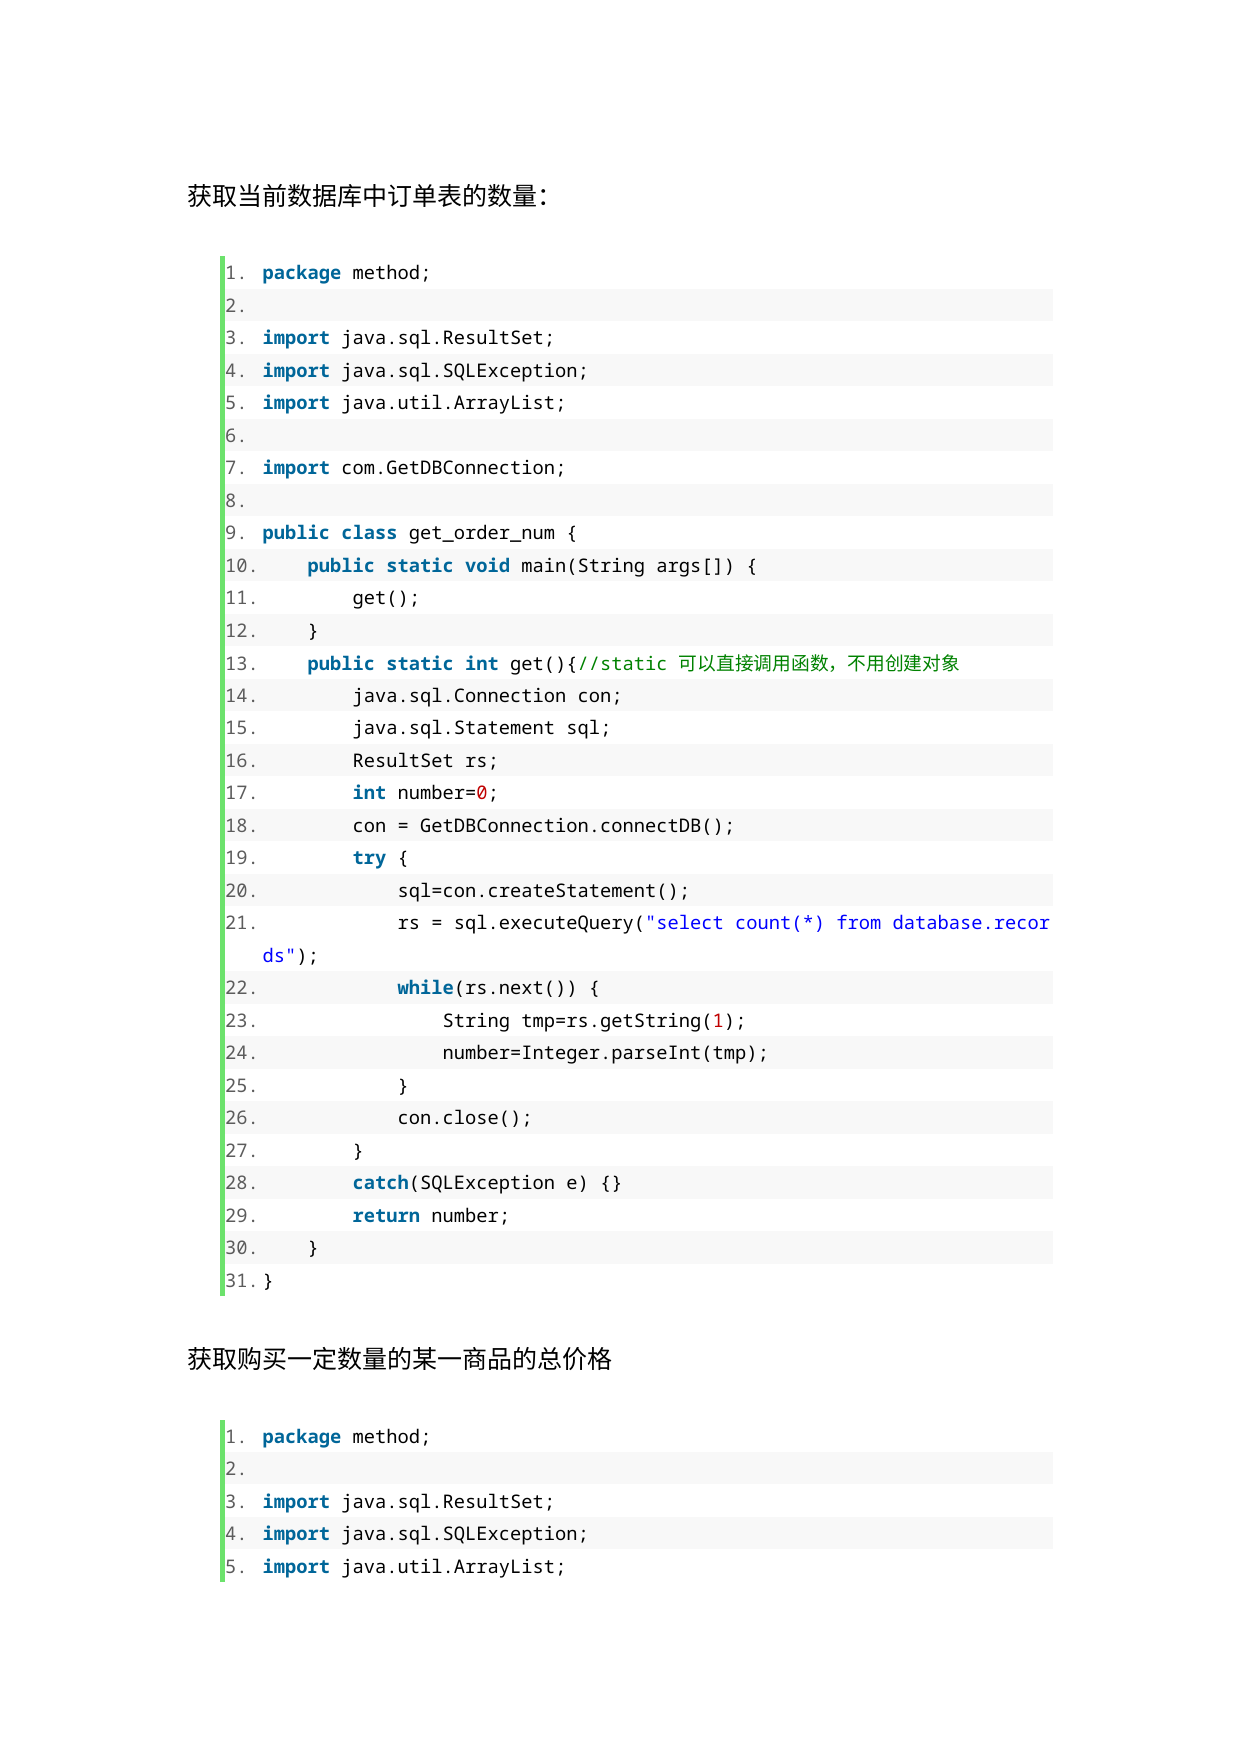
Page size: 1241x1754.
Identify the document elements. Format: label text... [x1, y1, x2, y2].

list try { [225, 841, 1053, 874]
list } [225, 1231, 1053, 1264]
list } [225, 614, 1053, 646]
list rs = sql.executeQuery("select count(*) from database.records"); [225, 906, 1053, 971]
list public class get_order_num { [225, 516, 1053, 549]
list get(); [225, 581, 1053, 614]
text 获取购买一定数量的某一商品的总价格 [187, 1325, 1053, 1390]
list import java.util.ArrayList; [225, 1549, 1053, 1582]
list ResultSet rs; [225, 744, 1053, 776]
text 获取当前数据库中订单表的数量： [187, 162, 1053, 227]
list } [225, 1264, 1053, 1296]
list import java.sql.SQLException; [225, 1517, 1053, 1549]
list import java.sql.SQLException; [225, 354, 1053, 386]
list con = GetDBConnection.connectDB(); [225, 809, 1053, 841]
list sql=con.createStatement(); [225, 874, 1053, 906]
list number=Integer.parseInt(tmp); [225, 1036, 1053, 1069]
list package method; [225, 256, 1053, 289]
list public static void main(String args[]) { [225, 549, 1053, 581]
list while(rs.next()) { [225, 971, 1053, 1004]
list public static int get(){//static 可以直接调用函数，不用创建对象 [225, 646, 1053, 679]
list import java.util.ArrayList; [225, 386, 1053, 419]
list String tmp=rs.getString(1); [225, 1004, 1053, 1036]
list import java.sql.ResultSet; [225, 321, 1053, 354]
list package method; [220, 1419, 1053, 1452]
list import com.GetDBConnection; [225, 451, 1053, 484]
list return number; [225, 1199, 1053, 1231]
list catch(SQLException e) {} [225, 1166, 1053, 1199]
list } [225, 1069, 1053, 1101]
list import java.sql.ResultSet; [225, 1484, 1053, 1517]
list java.sql.Connection con; [225, 679, 1053, 711]
list } [225, 1134, 1053, 1166]
list int number=0; [225, 776, 1053, 809]
list con.close(); [225, 1101, 1053, 1134]
list java.sql.Statement sql; [225, 711, 1053, 744]
